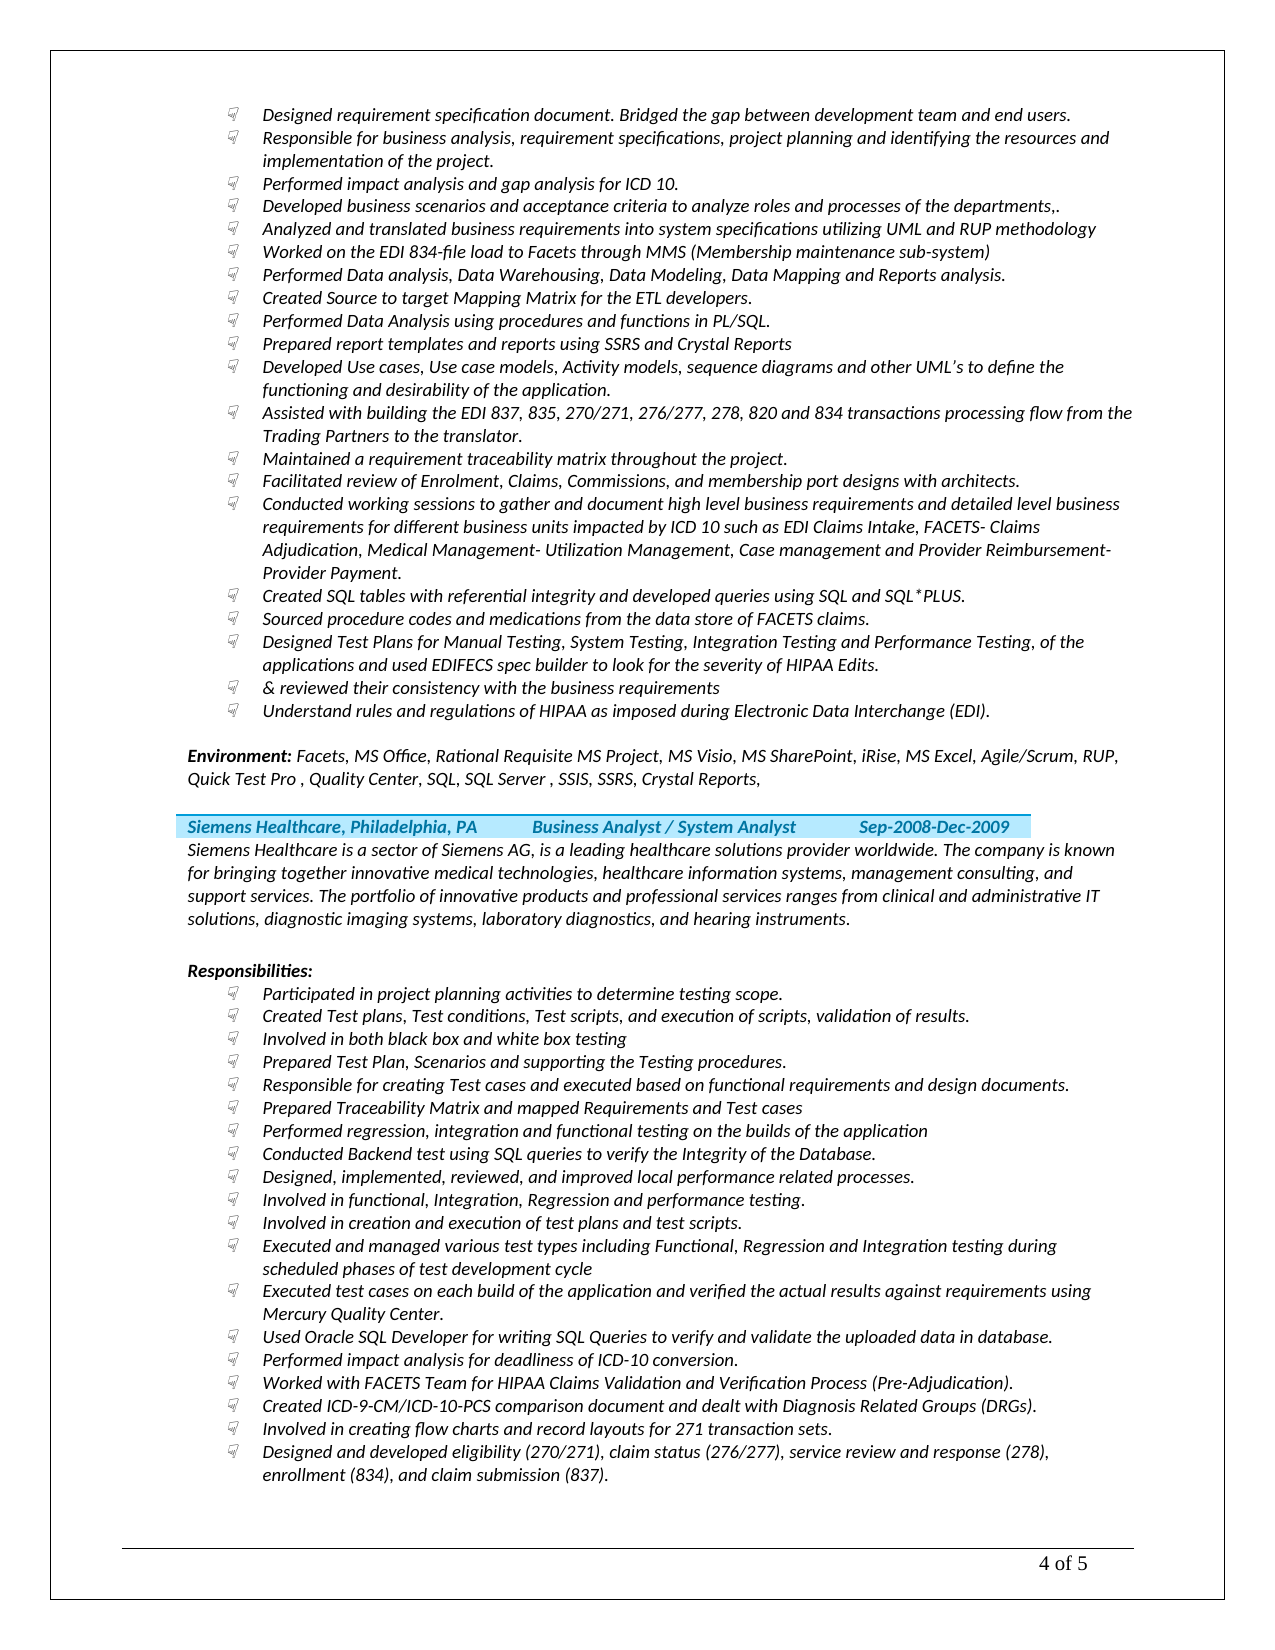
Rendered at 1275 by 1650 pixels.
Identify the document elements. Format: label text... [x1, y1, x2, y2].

list Created SQL tables with referential integrity and developed queries using SQL and SQL*PLUS. [225, 584, 1134, 607]
list Executed test cases on each build of the application and verified the actual results against requirements using Mercury Quality Center. [225, 1280, 1134, 1326]
list Prepared Traceability Matrix and mapped Requirements and Test cases [225, 1096, 1134, 1119]
list Facilitated review of Enrolment, Claims, Commissions, and membership port designs with architects. [225, 470, 1134, 493]
list Designed and developed eligibility (270/271), claim status (276/277), service review and response (278), enrollment (834), and claim submission (837). [225, 1440, 1134, 1486]
list Developed Use cases, Use case models, Activity models, sequence diagrams and other UML’s to define the functioning and desirability of the application. [225, 355, 1134, 401]
list Responsible for creating Test cases and executed based on functional requirements and design documents. [225, 1073, 1134, 1096]
list Analyzed and translated business requirements into system specifications utilizing UML and RUP methodology [225, 218, 1134, 241]
list Responsible for business analysis, requirement specifications, project planning and identifying the resources and implementation of the project. [225, 126, 1134, 172]
list Used Oracle SQL Developer for writing SQL Queries to verify and validate the uploaded data in database. [225, 1326, 1134, 1348]
table_header Siemens Healthcare, Philadelphia, PA Business Analyst / System Analyst Sep-2008-Dec-2009 [176, 816, 1031, 838]
list Involved in both black box and white box testing [225, 1028, 1134, 1051]
list Maintained a requirement traceability matrix throughout the project. [225, 447, 1134, 470]
list Sourced procedure codes and medications from the data store of FACETS claims. [225, 607, 1134, 630]
list & reviewed their consistency with the business requirements [225, 676, 1134, 699]
list Designed requirement specification document. Bridged the gap between development team and end users. [225, 103, 1134, 126]
list Involved in creating flow charts and record layouts for 271 transaction sets. [225, 1417, 1134, 1440]
list Conducted working sessions to gather and document high level business requirements and detailed level business requirements for different business units impacted by ICD 10 such as EDI Claims Intake, FACETS- Claims Adjudication, Medical Management- Utilization Management, Case management and Provider Reimbursement- Provider Payment. [225, 493, 1134, 584]
list Created Source to target Mapping Matrix for the ETL developers. [225, 286, 1134, 309]
list Executed and managed various test types including Functional, Regression and Integration testing during scheduled phases of test development cycle [225, 1234, 1134, 1280]
list Worked on the EDI 834-file load to Facets through MMS (Membership maintenance sub-system) [225, 241, 1134, 263]
list Performed impact analysis and gap analysis for ICD 10. [225, 172, 1134, 195]
list Involved in creation and execution of test plans and test scripts. [225, 1211, 1134, 1234]
list Performed regression, integration and functional testing on the builds of the application [225, 1119, 1134, 1142]
list Created Test plans, Test conditions, Test scripts, and execution of scripts, validation of results. [225, 1005, 1134, 1028]
list Designed, implemented, reviewed, and improved local performance related processes. [225, 1165, 1134, 1188]
list Prepared report templates and reports using SSRS and Crystal Reports [225, 332, 1134, 355]
list Involved in functional, Integration, Regression and performance testing. [225, 1188, 1134, 1211]
list Created ICD-9-CM/ICD-10-PCS comparison document and dealt with Diagnosis Related Groups (DRGs). [225, 1394, 1134, 1417]
list Participated in project planning activities to determine testing scope. [225, 982, 1134, 1005]
list Performed impact analysis for deadliness of ICD-10 conversion. [225, 1348, 1134, 1371]
list Prepared Test Plan, Scenarios and supporting the Testing procedures. [225, 1051, 1134, 1073]
text Siemens Healthcare is a sector of Siemens AG, is a leading healthcare solutions provider worldwide. The company is known for bringing together innovative medical technologies, healthcare information systems, management consulting, and support services. The portfolio of innovative products and professional services ranges from clinical and administrative IT solutions, diagnostic imaging systems, laboratory diagnostics, and hearing instruments. [187, 838, 1134, 930]
list Worked with FACETS Team for HIPAA Claims Validation and Verification Process (Pre-Adjudication). [225, 1371, 1134, 1394]
list Understand rules and regulations of HIPAA as imposed during Electronic Data Interchange (EDI). [225, 699, 1134, 722]
list Assisted with building the EDI 837, 835, 270/271, 276/277, 278, 820 and 834 transactions processing flow from the Trading Partners to the translator. [225, 401, 1134, 447]
text Environment: Facets, MS Office, Rational Requisite MS Project, MS Visio, MS SharePoint, iRise, MS Excel, Agile/Scrum, RUP, Quick Test Pro , Quality Center, SQL, SQL Server , SSIS, SSRS, Crystal Reports, [187, 745, 1134, 791]
list Designed Test Plans for Manual Testing, System Testing, Integration Testing and Performance Testing, of the applications and used EDIFECS spec builder to look for the severity of HIPAA Edits. [225, 630, 1134, 676]
list Performed Data Analysis using procedures and functions in PL/SQL. [225, 309, 1134, 332]
list Performed Data analysis, Data Warehousing, Data Modeling, Data Mapping and Reports analysis. [225, 263, 1134, 286]
list Developed business scenarios and acceptance criteria to analyze roles and processes of the departments,. [225, 195, 1134, 218]
text Responsibilities: [187, 959, 1134, 982]
list Conducted Backend test using SQL queries to verify the Integrity of the Database. [225, 1142, 1134, 1165]
